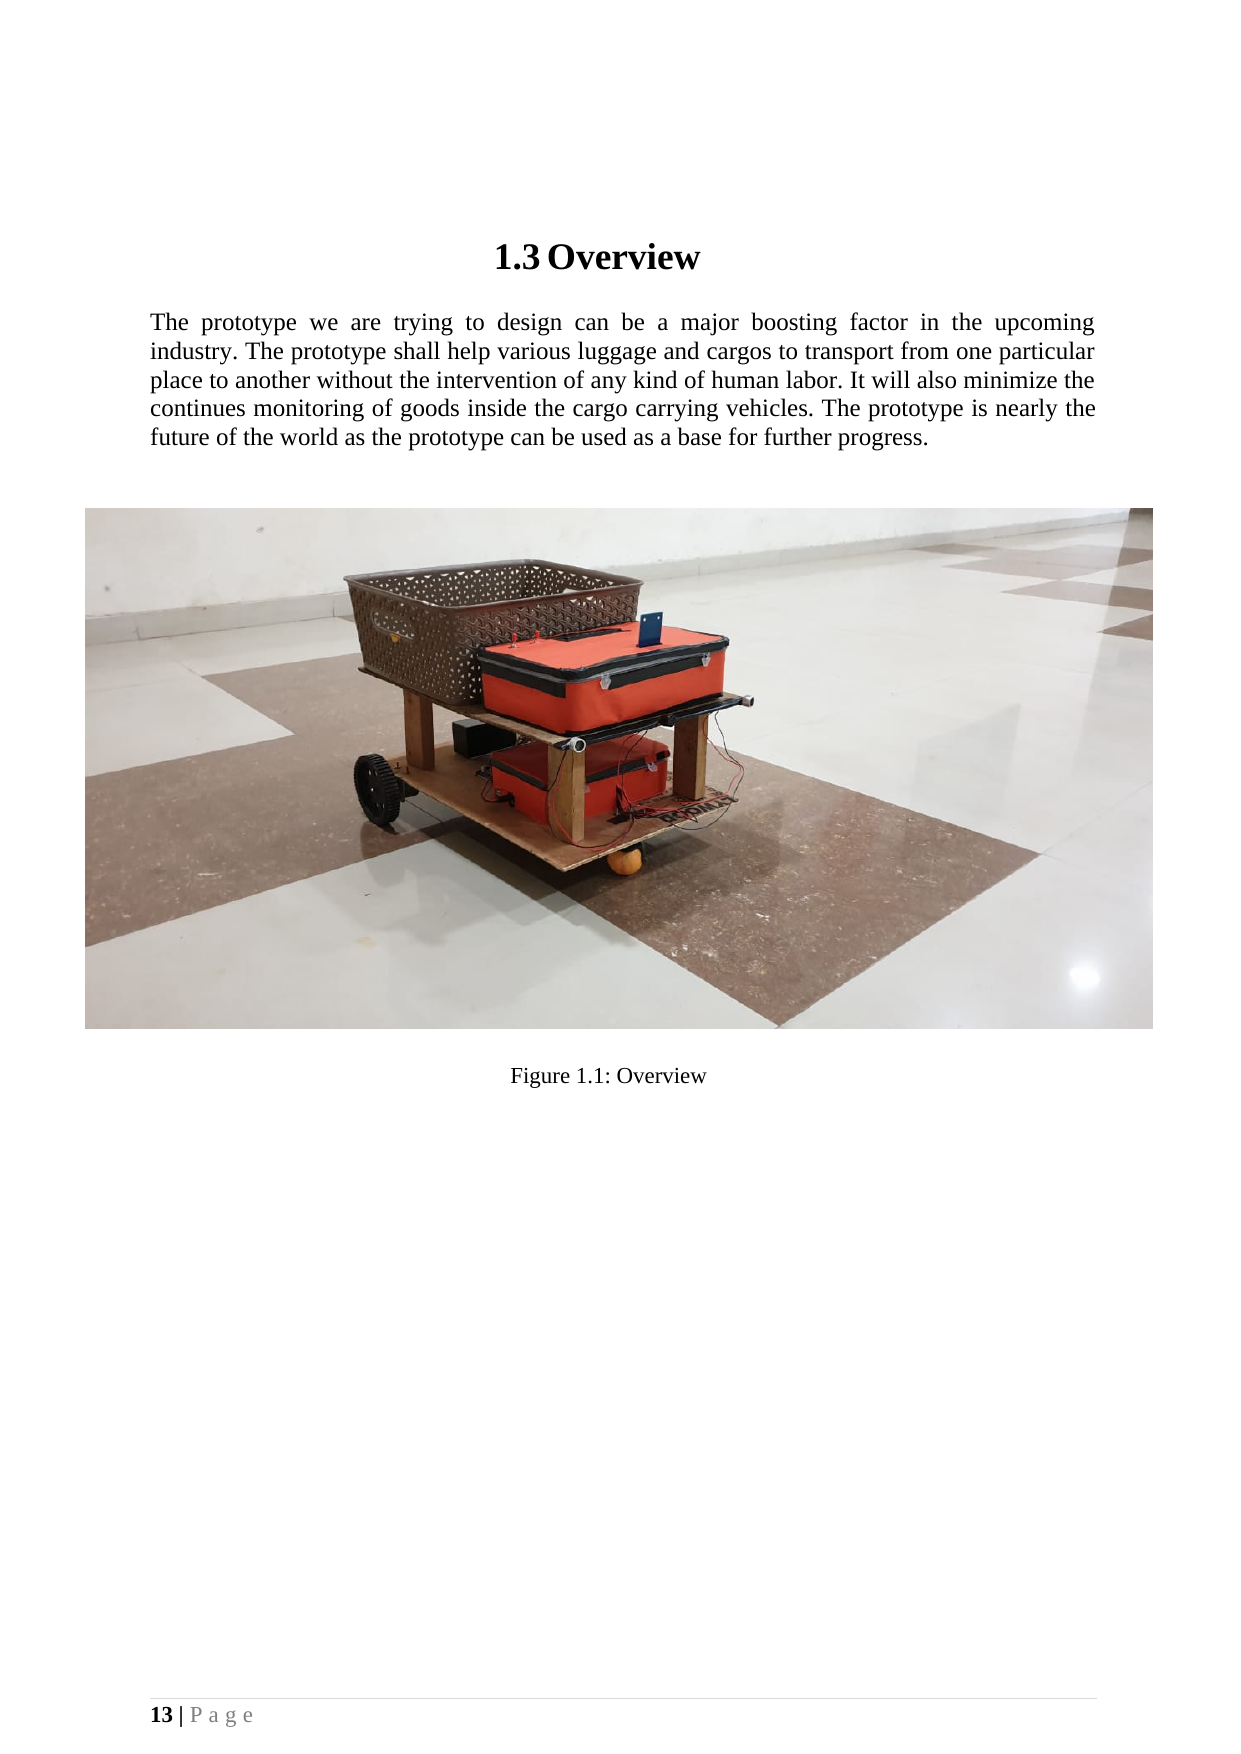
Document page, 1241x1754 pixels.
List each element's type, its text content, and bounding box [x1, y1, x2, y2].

picture [85, 508, 1153, 1029]
text The prototype we are trying to design can be a major boosting factor in the upcoming industry. The prototype shall help various luggage and cargos to transport from one particular place to another without the intervention of any kind of human labor. It will also minimize the continues monitoring of goods inside the cargo carrying vehicles. The prototype is nearly the future of the world as the prototype can be used as a base for further progress. [150, 307, 1097, 451]
text Figure 1.1: Overview [150, 1062, 1097, 1088]
list Overview [97, 234, 1097, 277]
